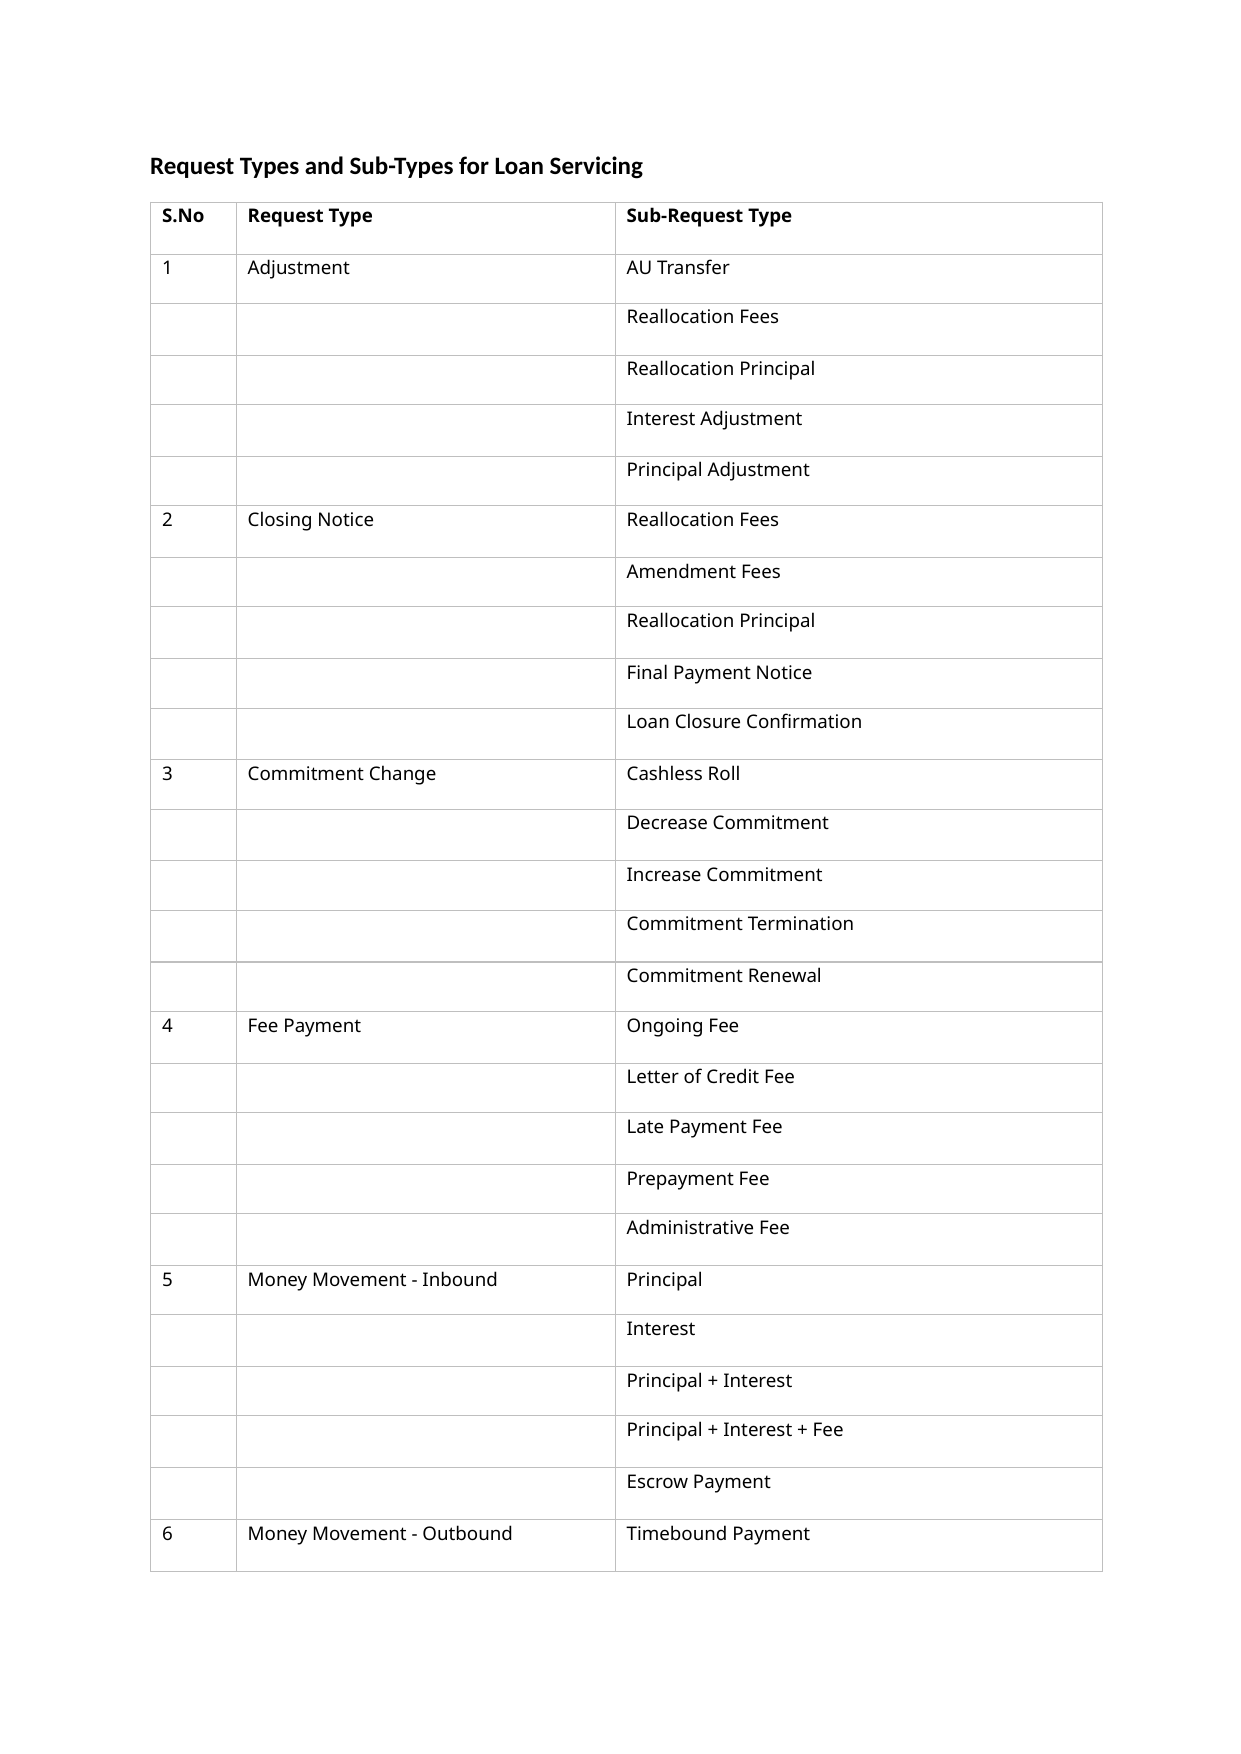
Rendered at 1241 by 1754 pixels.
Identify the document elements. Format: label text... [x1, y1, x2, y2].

table_cell Amendment Fees [616, 558, 1102, 606]
table_header Sub-Request Type [616, 203, 1102, 253]
table_cell [237, 457, 615, 505]
table_cell Letter of Credit Fee [616, 1064, 1102, 1112]
table_cell [151, 810, 236, 860]
table_cell [151, 1416, 236, 1467]
table_cell [151, 963, 236, 1011]
table_cell Prepayment Fee [616, 1165, 1102, 1213]
table_cell Principal [616, 1266, 1102, 1314]
table_cell [237, 1214, 615, 1265]
table_cell [151, 607, 236, 658]
table_cell Closing Notice [237, 506, 615, 557]
table_cell [151, 1113, 236, 1164]
table_cell [151, 709, 236, 759]
table_cell Reallocation Principal [616, 607, 1102, 658]
table_cell Late Payment Fee [616, 1113, 1102, 1164]
table_cell Ongoing Fee [616, 1012, 1102, 1063]
table_cell [237, 1315, 615, 1366]
table_cell AU Transfer [616, 255, 1102, 303]
table_cell Principal + Interest [616, 1367, 1102, 1415]
table_cell Administrative Fee [616, 1214, 1102, 1265]
table_cell [151, 911, 236, 961]
table_cell [151, 1367, 236, 1415]
table_cell [151, 558, 236, 606]
table_cell 6 [151, 1520, 236, 1571]
table_cell 3 [151, 760, 236, 808]
table_cell [151, 1064, 236, 1112]
table_cell Money Movement - Outbound [237, 1520, 615, 1571]
text Request Types and Sub-Types for Loan Servicing [150, 150, 1090, 181]
table_cell [151, 1165, 236, 1213]
table_cell Reallocation Fees [616, 506, 1102, 557]
table_cell [237, 607, 615, 658]
table_cell Commitment Termination [616, 911, 1102, 961]
table_cell [151, 304, 236, 354]
table_cell Interest Adjustment [616, 405, 1102, 456]
table_cell 4 [151, 1012, 236, 1063]
table_cell [237, 304, 615, 354]
table_cell Commitment Renewal [616, 963, 1102, 1011]
table_cell [151, 1214, 236, 1265]
table_cell [237, 1367, 615, 1415]
table_cell Timebound Payment [616, 1520, 1102, 1571]
table_cell [151, 1315, 236, 1366]
table_cell [237, 1113, 615, 1164]
table_cell Principal Adjustment [616, 457, 1102, 505]
table_cell [237, 1165, 615, 1213]
table_cell [237, 659, 615, 707]
table_cell Fee Payment [237, 1012, 615, 1063]
table_cell [151, 457, 236, 505]
table_cell Adjustment [237, 255, 615, 303]
table_cell 5 [151, 1266, 236, 1314]
table_cell [237, 1416, 615, 1467]
table_cell Principal + Interest + Fee [616, 1416, 1102, 1467]
table_cell [151, 1468, 236, 1519]
table_cell [237, 810, 615, 860]
table_cell [237, 963, 615, 1011]
table_cell [151, 356, 236, 404]
table_cell Reallocation Principal [616, 356, 1102, 404]
table_header S.No [151, 203, 236, 253]
table_cell Decrease Commitment [616, 810, 1102, 860]
table_cell Loan Closure Confirmation [616, 709, 1102, 759]
table_cell [151, 659, 236, 707]
table_cell Reallocation Fees [616, 304, 1102, 354]
table_cell [237, 1064, 615, 1112]
table_cell [237, 558, 615, 606]
table_cell [237, 356, 615, 404]
table_cell [237, 405, 615, 456]
table_cell Escrow Payment [616, 1468, 1102, 1519]
table_cell [237, 709, 615, 759]
table_cell Money Movement - Inbound [237, 1266, 615, 1314]
table_cell [237, 911, 615, 961]
table_cell 2 [151, 506, 236, 557]
table_cell [151, 405, 236, 456]
table_cell Interest [616, 1315, 1102, 1366]
table_cell [237, 1468, 615, 1519]
table_cell Final Payment Notice [616, 659, 1102, 707]
table_cell [151, 861, 236, 910]
table_cell Cashless Roll [616, 760, 1102, 808]
table_cell Commitment Change [237, 760, 615, 808]
table_cell Increase Commitment [616, 861, 1102, 910]
table_cell [237, 861, 615, 910]
table_cell 1 [151, 255, 236, 303]
table_header Request Type [237, 203, 615, 253]
